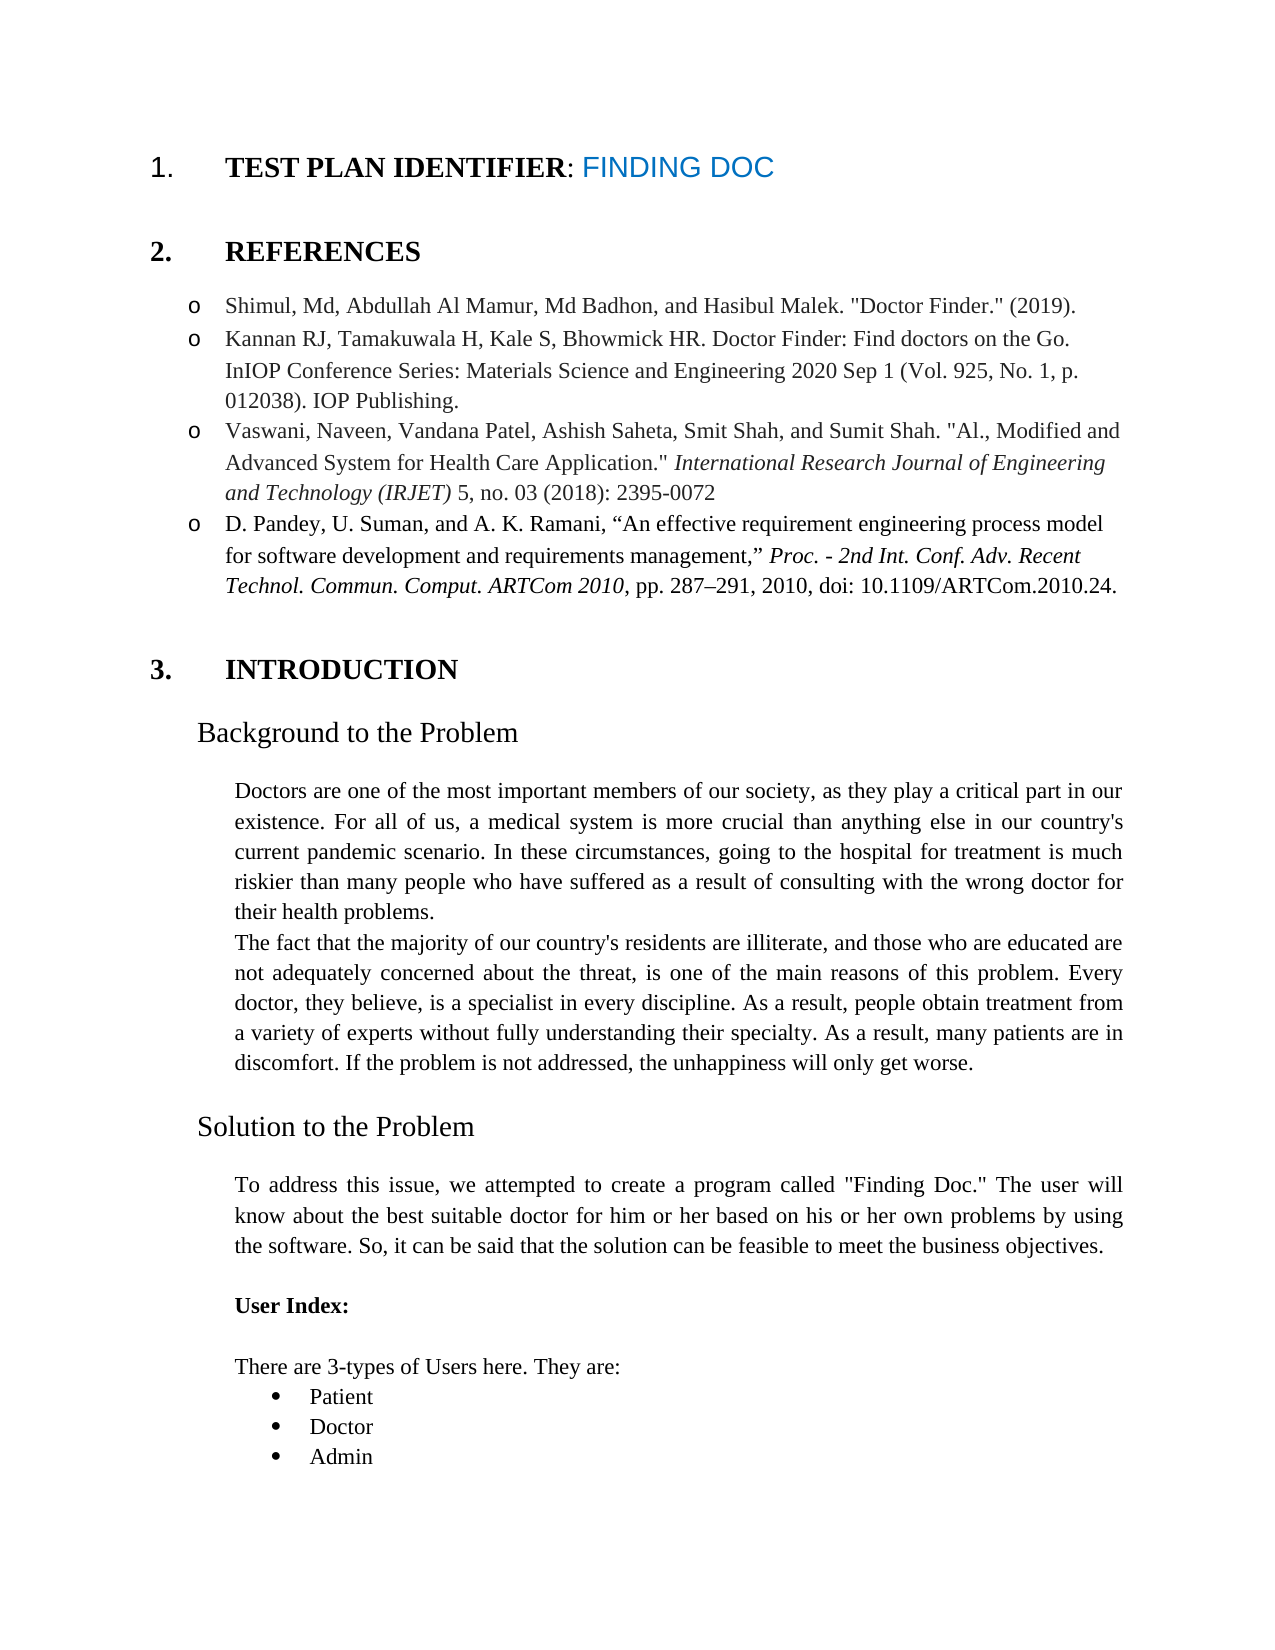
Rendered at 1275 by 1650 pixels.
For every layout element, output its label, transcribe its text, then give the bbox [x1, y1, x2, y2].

list Doctors are one of the most important members of our society, as they play a critical part in our existence. For all of us, a medical system is more crucial than anything else in our country's current pandemic scenario. In these circumstances, going to the hospital for treatment is much riskier than many people who have suffered as a result of consulting with the wrong doctor for their health problems. [234, 777, 1125, 925]
subtitle Background to the Problem [150, 715, 1125, 748]
subtitle Solution to the Problem [150, 1109, 1125, 1142]
subtitle TEST PLAN IDENTIFIER: FINDING DOC [150, 150, 1125, 184]
list Kannan RJ, Tamakuwala H, Kale S, Bhowmick HR. Doctor Finder: Find doctors on the Go. InIOP Conference Series: Materials Science and Engineering 2020 Sep 1 (Vol. 925, No. 1, p. 012038). IOP Publishing. [187, 324, 1125, 413]
list Doctor [272, 1413, 1125, 1439]
subtitle REFERENCES [150, 234, 1125, 267]
list Shimul, Md, Abdullah Al Mamur, Md Badhon, and Hasibul Malek. "Doctor Finder." (2019). [187, 292, 1125, 320]
list Patient [272, 1383, 1125, 1409]
list Admin [272, 1443, 1125, 1470]
list There are 3-types of Users here. They are: [234, 1353, 1125, 1379]
list Vaswani, Naveen, Vandana Patel, Ashish Saheta, Smit Shah, and Sumit Shah. "Al., Modified and Advanced System for Health Care Application." International Research Journal of Engineering and Technology (IRJET) 5, no. 03 (2018): 2395-0072 [187, 417, 1125, 506]
list User Index: [234, 1292, 1125, 1319]
subtitle INTRODUCTION [150, 652, 1125, 686]
list To address this issue, we attempted to create a program called "Finding Doc." The user will know about the best suitable doctor for him or her based on his or her own problems by using the software. So, it can be said that the solution can be feasible to meet the business objectives. [234, 1171, 1125, 1258]
list The fact that the majority of our country's residents are illiterate, and those who are educated are not adequately concerned about the threat, is one of the main reasons of this problem. Every doctor, they believe, is a specialist in every discipline. As a result, people obtain treatment from a variety of experts without fully understanding their specialty. As a result, many patients are in discomfort. If the problem is not addressed, the unhappiness will only get worse. [234, 928, 1125, 1076]
list D. Pandey, U. Suman, and A. K. Ramani, “An effective requirement engineering process model for software development and requirements management,” Proc. - 2nd Int. Conf. Adv. Recent Technol. Commun. Comput. ARTCom 2010, pp. 287–291, 2010, doi: 10.1109/ARTCom.2010.24. [187, 509, 1125, 598]
